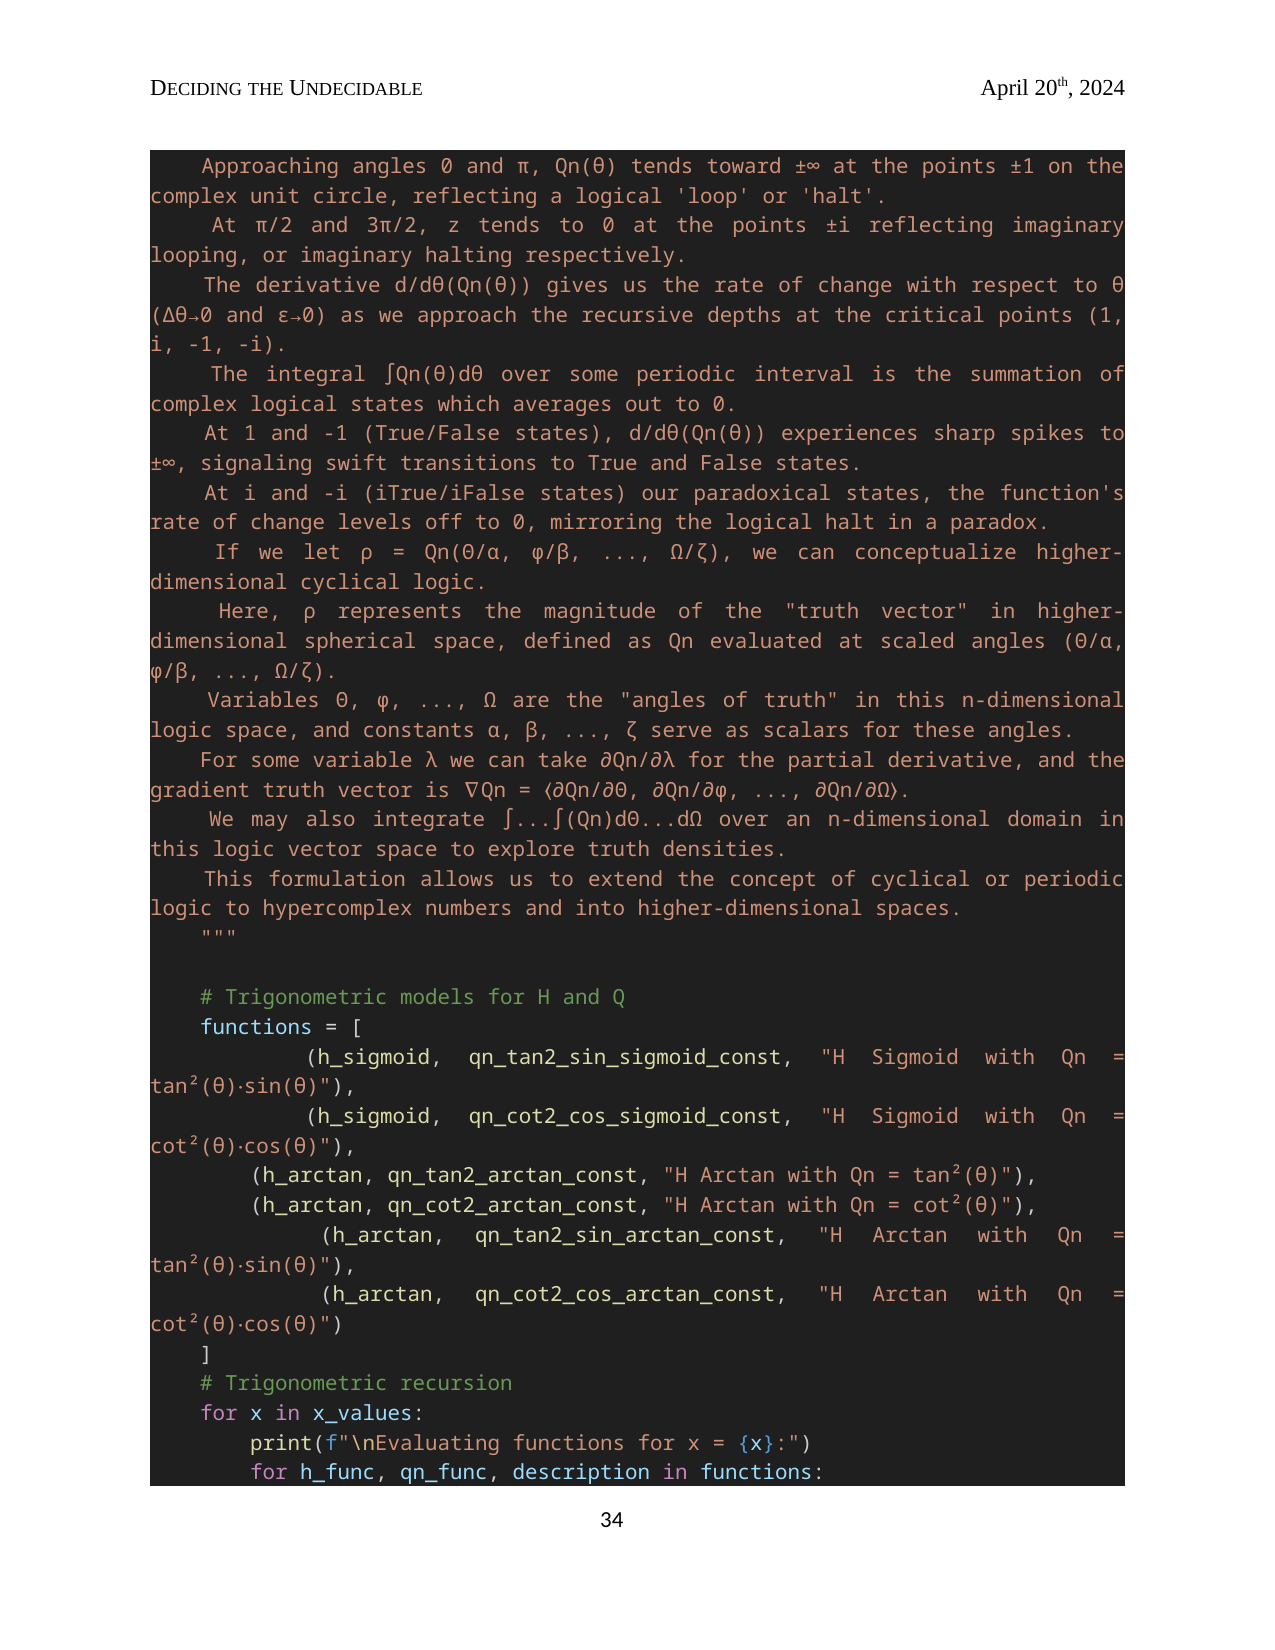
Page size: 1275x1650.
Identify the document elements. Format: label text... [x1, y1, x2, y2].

text (h_arctan, qn_tan2_sin_arctan_const, "H Arctan with Qn = tan²(θ)⋅sin(θ)"), [150, 1219, 1125, 1278]
text (h_sigmoid, qn_tan2_sin_sigmoid_const, "H Sigmoid with Qn = tan²(θ)⋅sin(θ)"), [150, 1041, 1125, 1100]
text for x in x_values: [150, 1397, 1125, 1427]
text print(f"\nEvaluating functions for x = {x}:") [150, 1427, 1125, 1456]
text functions = [ [150, 1011, 1125, 1041]
text At 1 and -1 (True/False states), d/dθ(Qn(θ)) experiences sharp spikes to ±∞, signaling swift transitions to True and False states. [150, 417, 1125, 477]
text """ [150, 922, 1125, 952]
text # Trigonometric recursion [150, 1367, 1125, 1397]
text (h_sigmoid, qn_cot2_cos_sigmoid_const, "H Sigmoid with Qn = cot²(θ)⋅cos(θ)"), [150, 1100, 1125, 1159]
text (h_arctan, qn_cot2_arctan_const, "H Arctan with Qn = cot²(θ)"), [150, 1189, 1125, 1219]
text At π/2 and 3π/2, z tends to 0 at the points ±i reflecting imaginary looping, or imaginary halting respectively. [150, 209, 1125, 269]
text for h_func, qn_func, description in functions: [150, 1456, 1125, 1486]
text For some variable λ we can take ∂Qn/∂λ for the partial derivative, and the gradient truth vector is ∇Qn = ⟨∂Qn/∂Θ, ∂Qn/∂φ, ..., ∂Qn/∂Ω⟩. [150, 744, 1125, 803]
text ] [150, 1337, 1125, 1367]
text # Trigonometric models for H and Q [150, 981, 1125, 1011]
text This formulation allows us to extend the concept of cyclical or periodic logic to hypercomplex numbers and into higher-dimensional spaces. [150, 862, 1125, 922]
text If we let ρ = Qn(Θ/α, φ/β, ..., Ω/ζ), we can conceptualize higher-dimensional cyclical logic. [150, 536, 1125, 595]
text Approaching angles 0 and π, Qn(θ) tends toward ±∞ at the points ±1 on the complex unit circle, reflecting a logical 'loop' or 'halt'. [150, 150, 1125, 209]
text (h_arctan, qn_tan2_arctan_const, "H Arctan with Qn = tan²(θ)"), [150, 1159, 1125, 1189]
text The derivative d/dθ(Qn(θ)) gives us the rate of change with respect to θ (Δθ→0 and ε→0) as we approach the recursive depths at the critical points (1, i, -1, -i). [150, 269, 1125, 358]
text Variables Θ, φ, ..., Ω are the "angles of truth" in this n-dimensional logic space, and constants α, β, ..., ζ serve as scalars for these angles. [150, 684, 1125, 744]
text (h_arctan, qn_cot2_cos_arctan_const, "H Arctan with Qn = cot²(θ)⋅cos(θ)") [150, 1278, 1125, 1337]
text We may also integrate ∫...∫(Qn)dΘ...dΩ over an n-dimensional domain in this logic vector space to explore truth densities. [150, 803, 1125, 862]
text At i and -i (iTrue/iFalse states) our paradoxical states, the function's rate of change levels off to 0, mirroring the logical halt in a paradox. [150, 477, 1125, 536]
text The integral ∫Qn(θ)dθ over some periodic interval is the summation of complex logical states which averages out to 0. [150, 358, 1125, 417]
text Here, ρ represents the magnitude of the "truth vector" in higher-dimensional spherical space, defined as Qn evaluated at scaled angles (Θ/α, φ/β, ..., Ω/ζ). [150, 595, 1125, 684]
